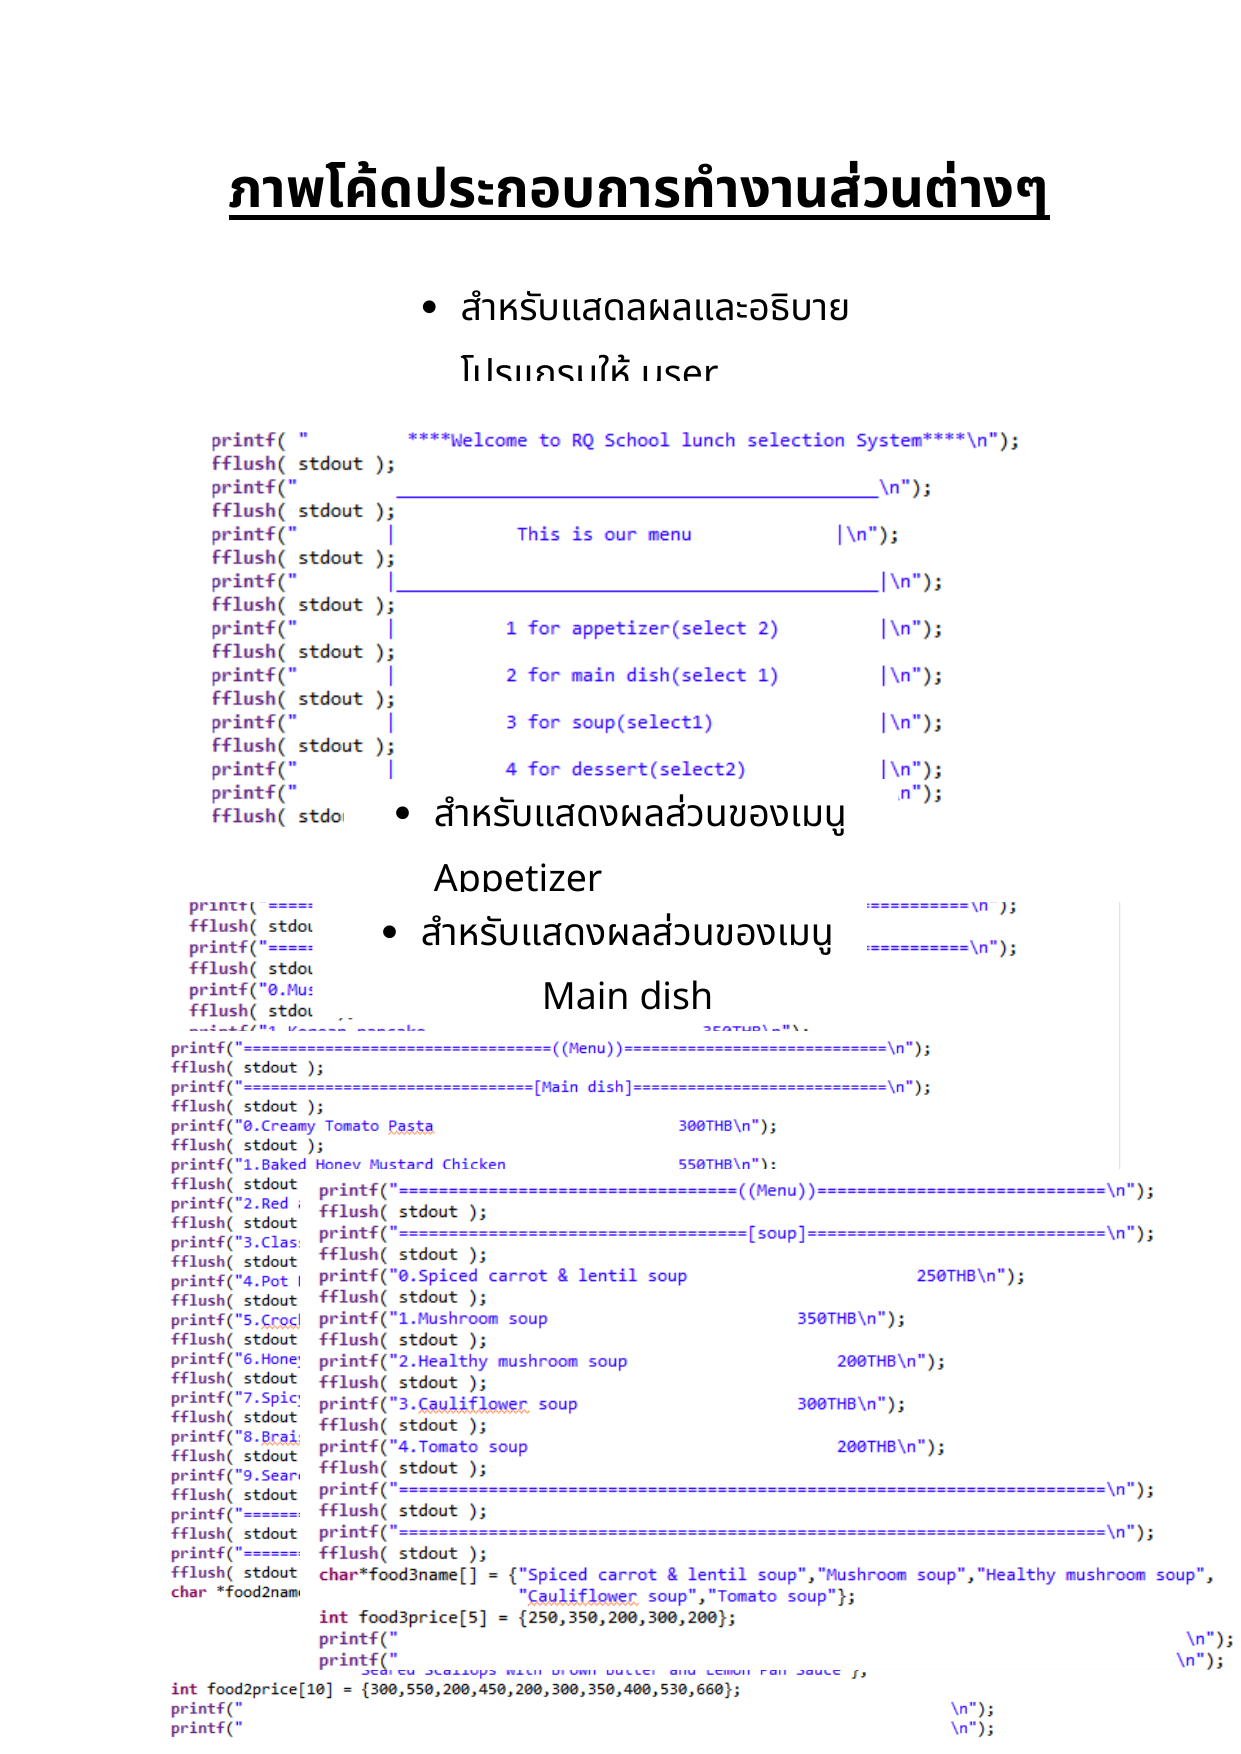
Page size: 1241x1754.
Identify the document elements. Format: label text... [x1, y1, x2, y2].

text ภาพโค้ดประกอบการทำงานส่วนต่างๆ [187, 150, 1090, 232]
picture [212, 431, 1085, 827]
picture [167, 902, 1237, 1750]
